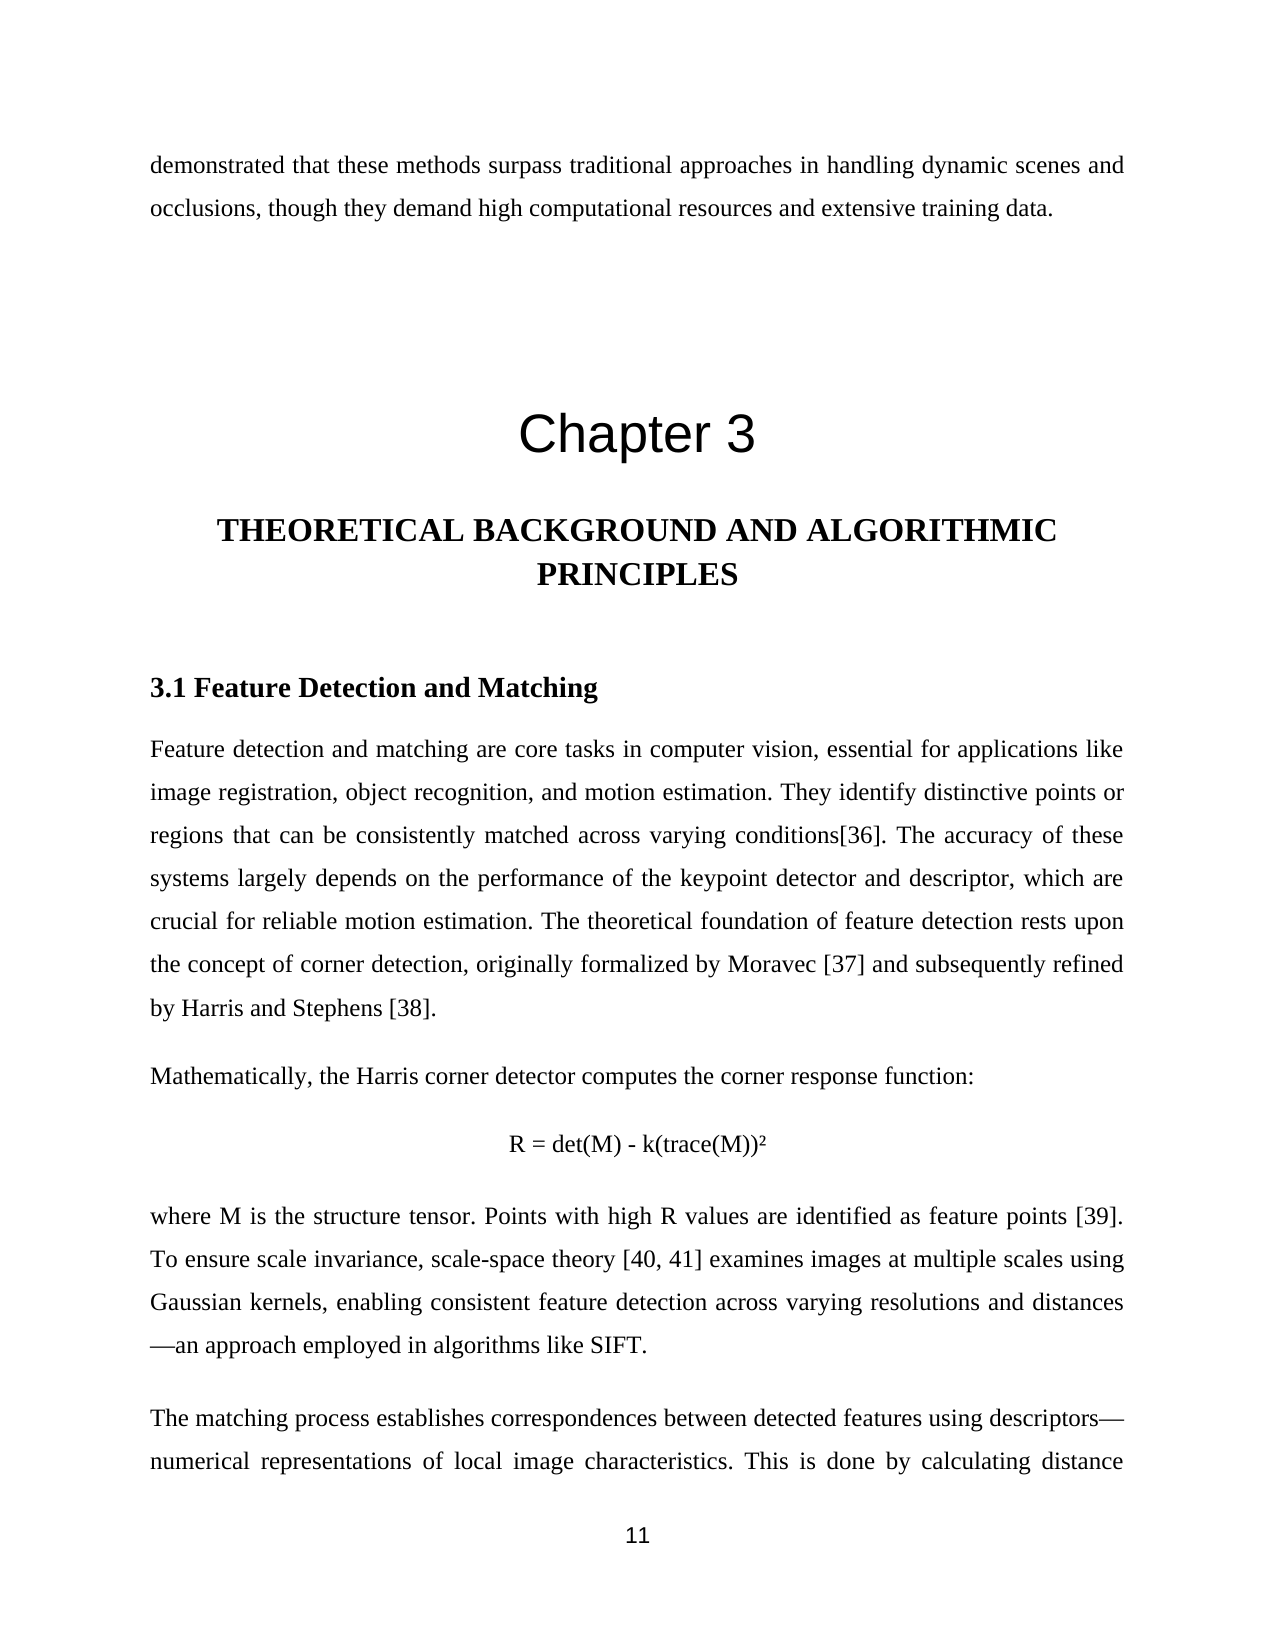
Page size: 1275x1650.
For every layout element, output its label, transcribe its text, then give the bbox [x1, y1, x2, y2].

title Chapter 3 [150, 401, 1125, 464]
text Mathematically, the Harris corner detector computes the corner response function: [150, 1061, 1125, 1089]
text where M is the structure tensor. Points with high R values are identified as feature points [39]. To ensure scale invariance, scale-space theory [40, 41] examines images at multiple scales using Gaussian kernels, enabling consistent feature detection across varying resolutions and distances—an approach employed in algorithms like SIFT. [150, 1201, 1125, 1359]
subtitle 3.1 Feature Detection and Matching [150, 670, 1125, 704]
subtitle THEORETICAL BACKGROUND AND ALGORITHMIC PRINCIPLES [150, 510, 1125, 593]
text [150, 150, 1125, 222]
text R = det(M) - k(trace(M))² [150, 1129, 1125, 1158]
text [150, 1403, 1125, 1475]
text Feature detection and matching are core tasks in computer vision, essential for applications like image registration, object recognition, and motion estimation. They identify distinctive points or regions that can be consistently matched across varying conditions[36]. The accuracy of these systems largely depends on the performance of the keypoint detector and descriptor, which are crucial for reliable motion estimation. The theoretical foundation of feature detection rests upon the concept of corner detection, originally formalized by Moravec [37] and subsequently refined by Harris and Stephens [38]. [150, 734, 1125, 1021]
